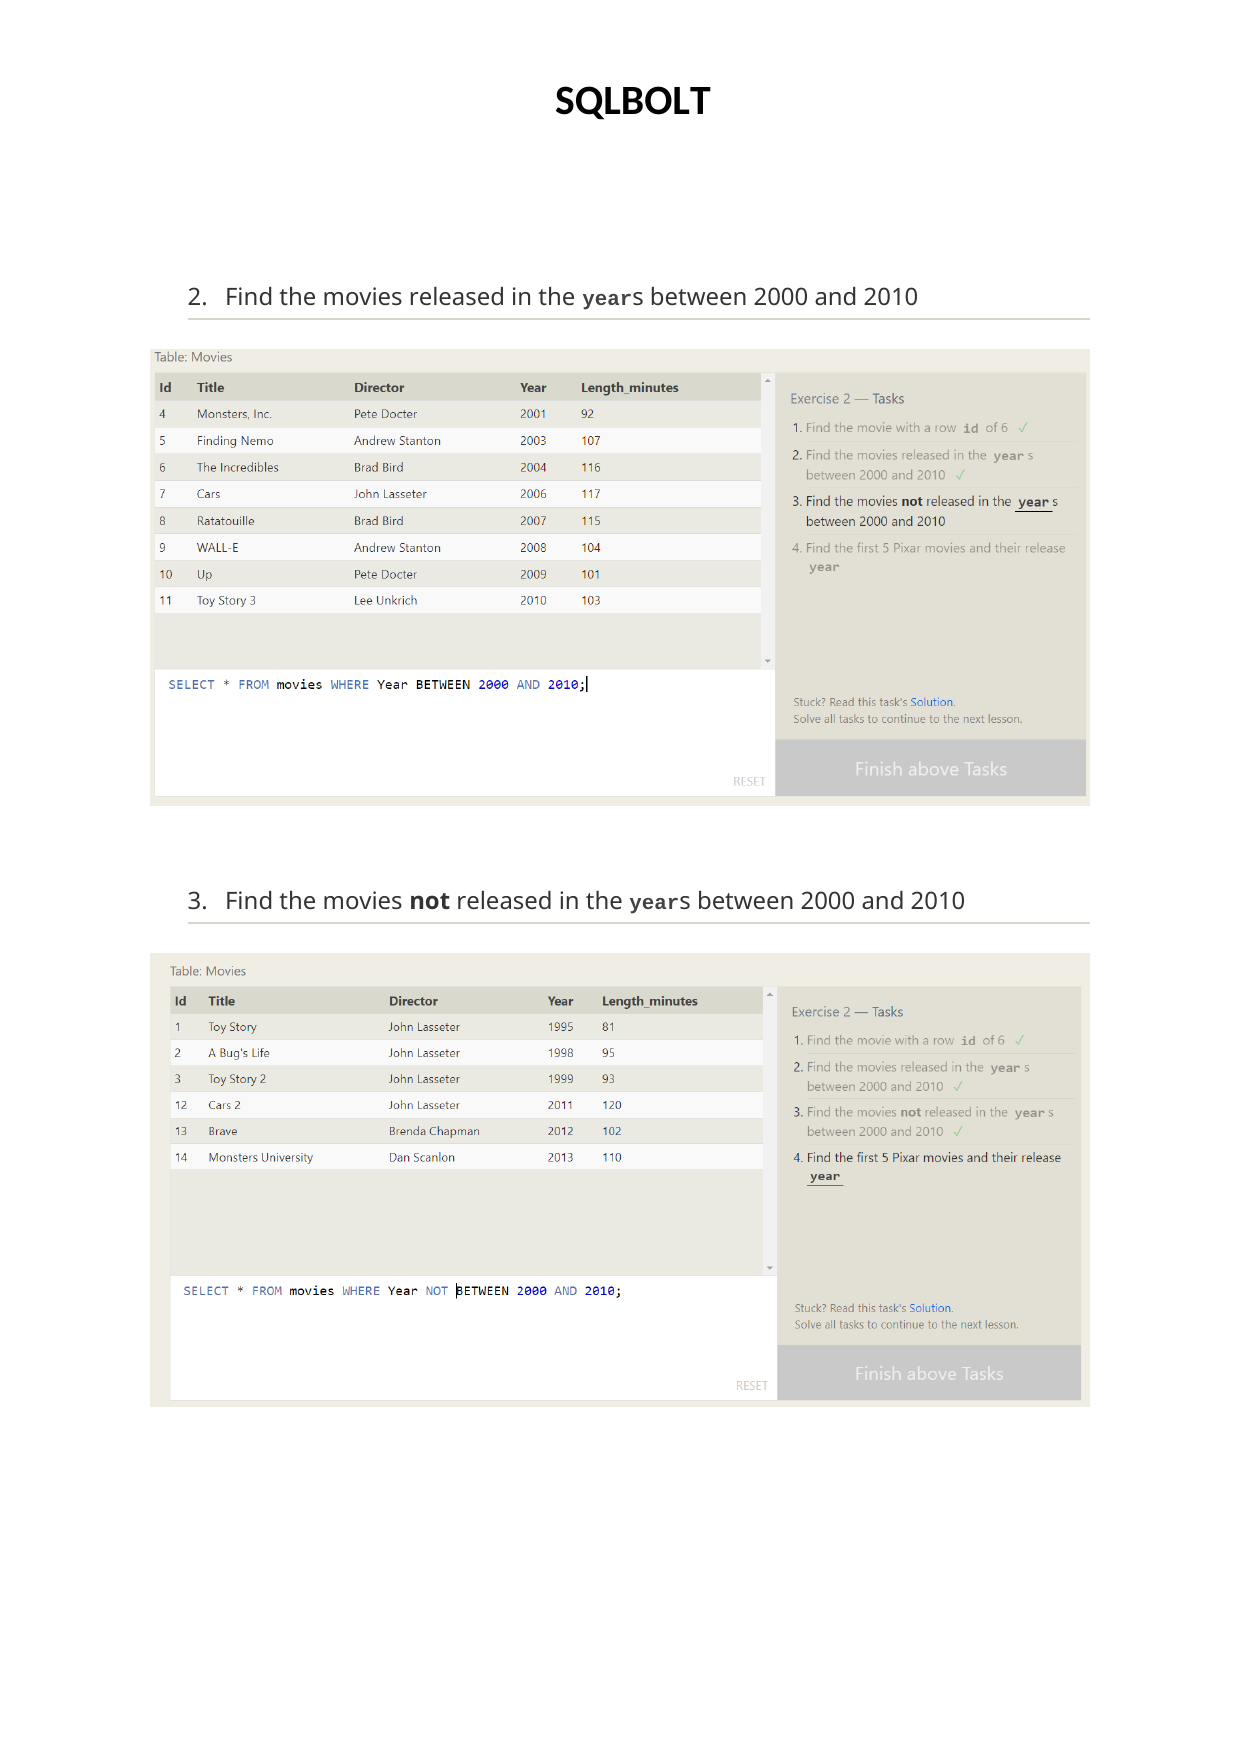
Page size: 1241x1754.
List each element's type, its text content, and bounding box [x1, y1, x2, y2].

list Find the movies not released in the years between 2000 and 2010 [187, 883, 1090, 924]
picture [150, 349, 1091, 806]
picture [150, 953, 1091, 1407]
list Find the movies released in the years between 2000 and 2010 [187, 279, 1090, 320]
